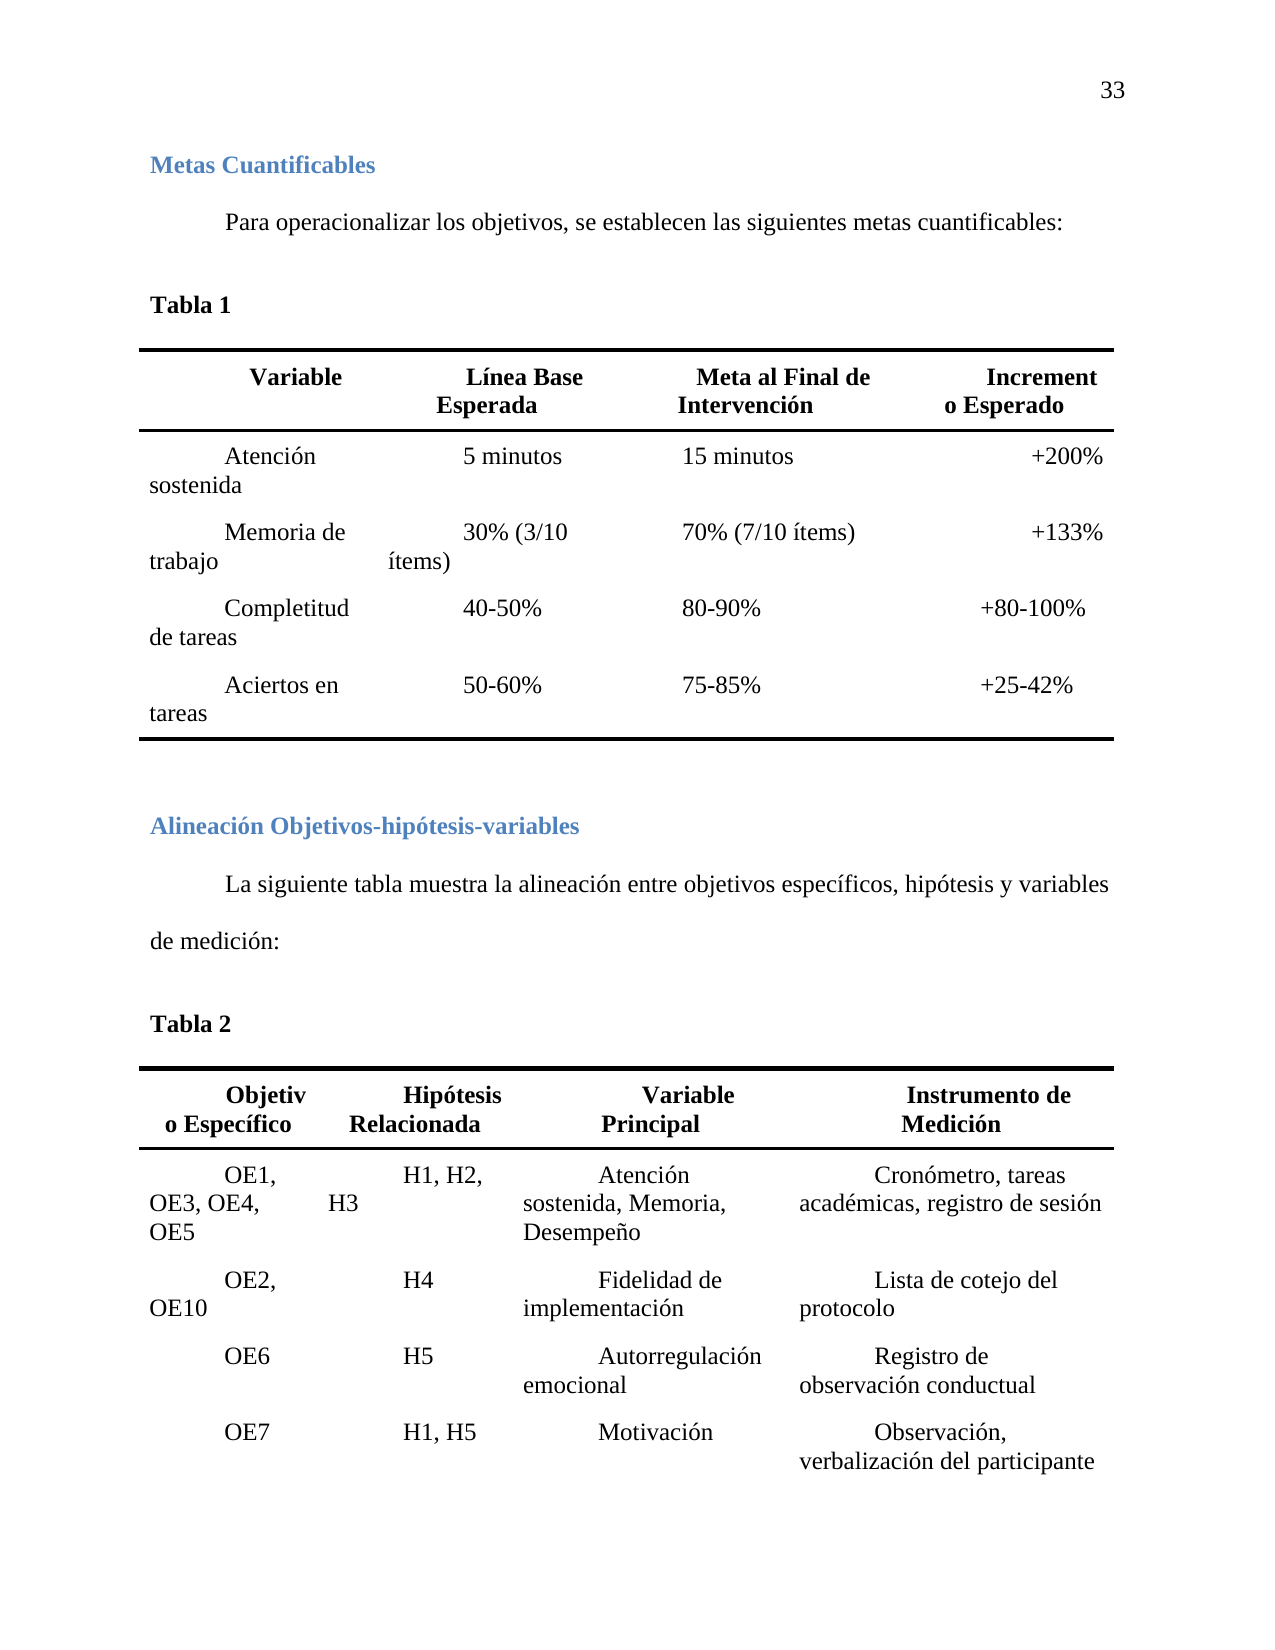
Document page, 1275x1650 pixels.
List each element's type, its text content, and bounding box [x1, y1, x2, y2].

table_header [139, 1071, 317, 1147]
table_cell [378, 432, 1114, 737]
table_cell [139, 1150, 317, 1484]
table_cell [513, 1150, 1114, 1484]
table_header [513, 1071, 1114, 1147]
subtitle Alineación Objetivos-hipótesis-variables [150, 811, 1125, 840]
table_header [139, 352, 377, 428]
subtitle Metas Cuantificables [150, 150, 1125, 179]
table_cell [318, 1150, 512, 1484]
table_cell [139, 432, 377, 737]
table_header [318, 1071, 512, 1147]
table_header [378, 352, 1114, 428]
text La siguiente tabla muestra la alineación entre objetivos específicos, hipótesis y variables de medición: [150, 869, 1125, 955]
text Tabla 1 [150, 290, 1125, 319]
text Para operacionalizar los objetivos, se establecen las siguientes metas cuantificables: [150, 207, 1125, 236]
text Tabla 2 [150, 1009, 1125, 1037]
